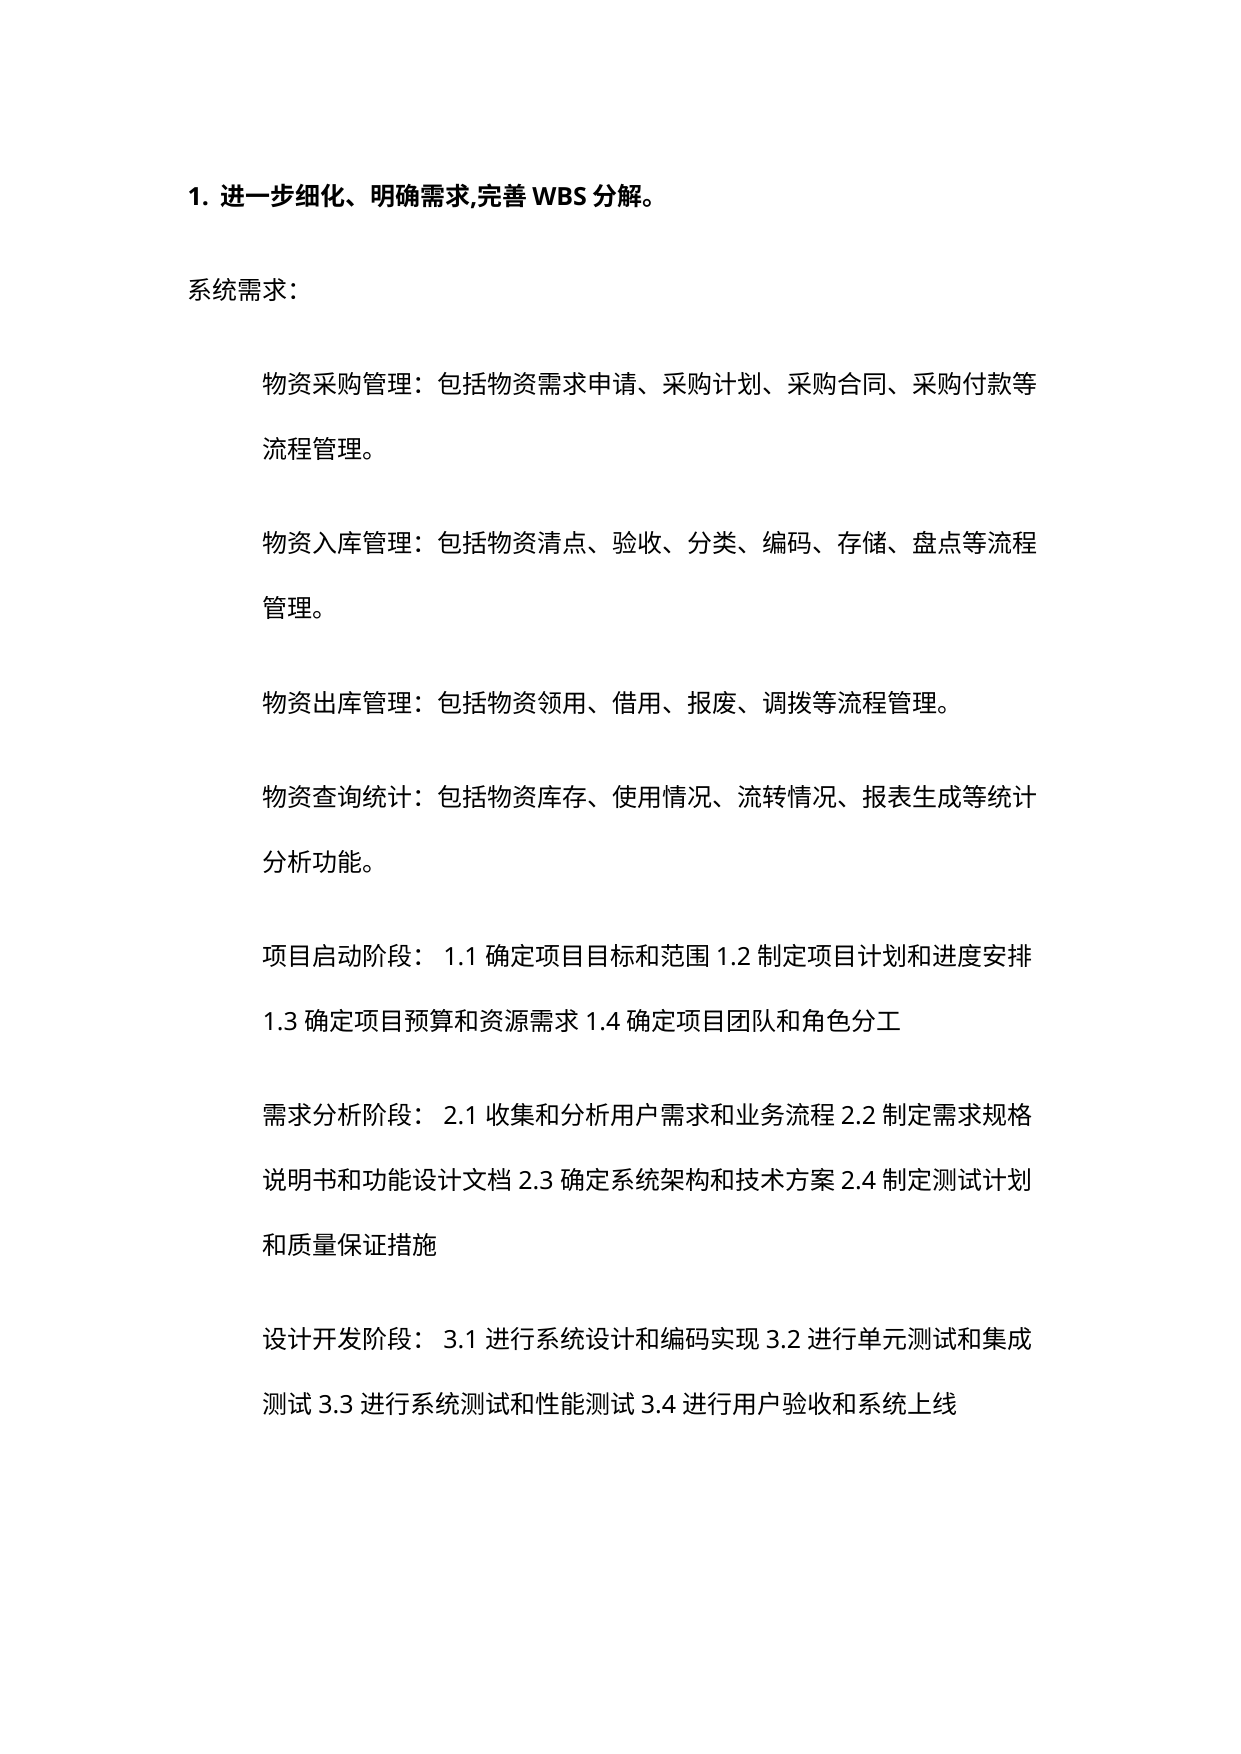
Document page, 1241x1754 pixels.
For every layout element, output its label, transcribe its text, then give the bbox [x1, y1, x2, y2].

text 系统需求： [187, 256, 1053, 321]
list 进一步细化、明确需求,完善WBS分解。 [187, 162, 1053, 227]
text 设计开发阶段： 3.1 进行系统设计和编码实现 3.2 进行单元测试和集成测试 3.3 进行系统测试和性能测试 3.4 进行用户验收和系统上线 [262, 1305, 1053, 1435]
text 物资入库管理：包括物资清点、验收、分类、编码、存储、盘点等流程管理。 [262, 509, 1053, 639]
text 项目启动阶段： 1.1 确定项目目标和范围 1.2 制定项目计划和进度安排 1.3 确定项目预算和资源需求 1.4 确定项目团队和角色分工 [262, 922, 1053, 1052]
text 物资出库管理：包括物资领用、借用、报废、调拨等流程管理。 [262, 669, 1053, 734]
text 物资采购管理：包括物资需求申请、采购计划、采购合同、采购付款等流程管理。 [262, 350, 1053, 480]
text 物资查询统计：包括物资库存、使用情况、流转情况、报表生成等统计分析功能。 [262, 763, 1053, 893]
text 需求分析阶段： 2.1 收集和分析用户需求和业务流程 2.2 制定需求规格说明书和功能设计文档 2.3 确定系统架构和技术方案 2.4 制定测试计划和质量保证措施 [262, 1081, 1053, 1276]
